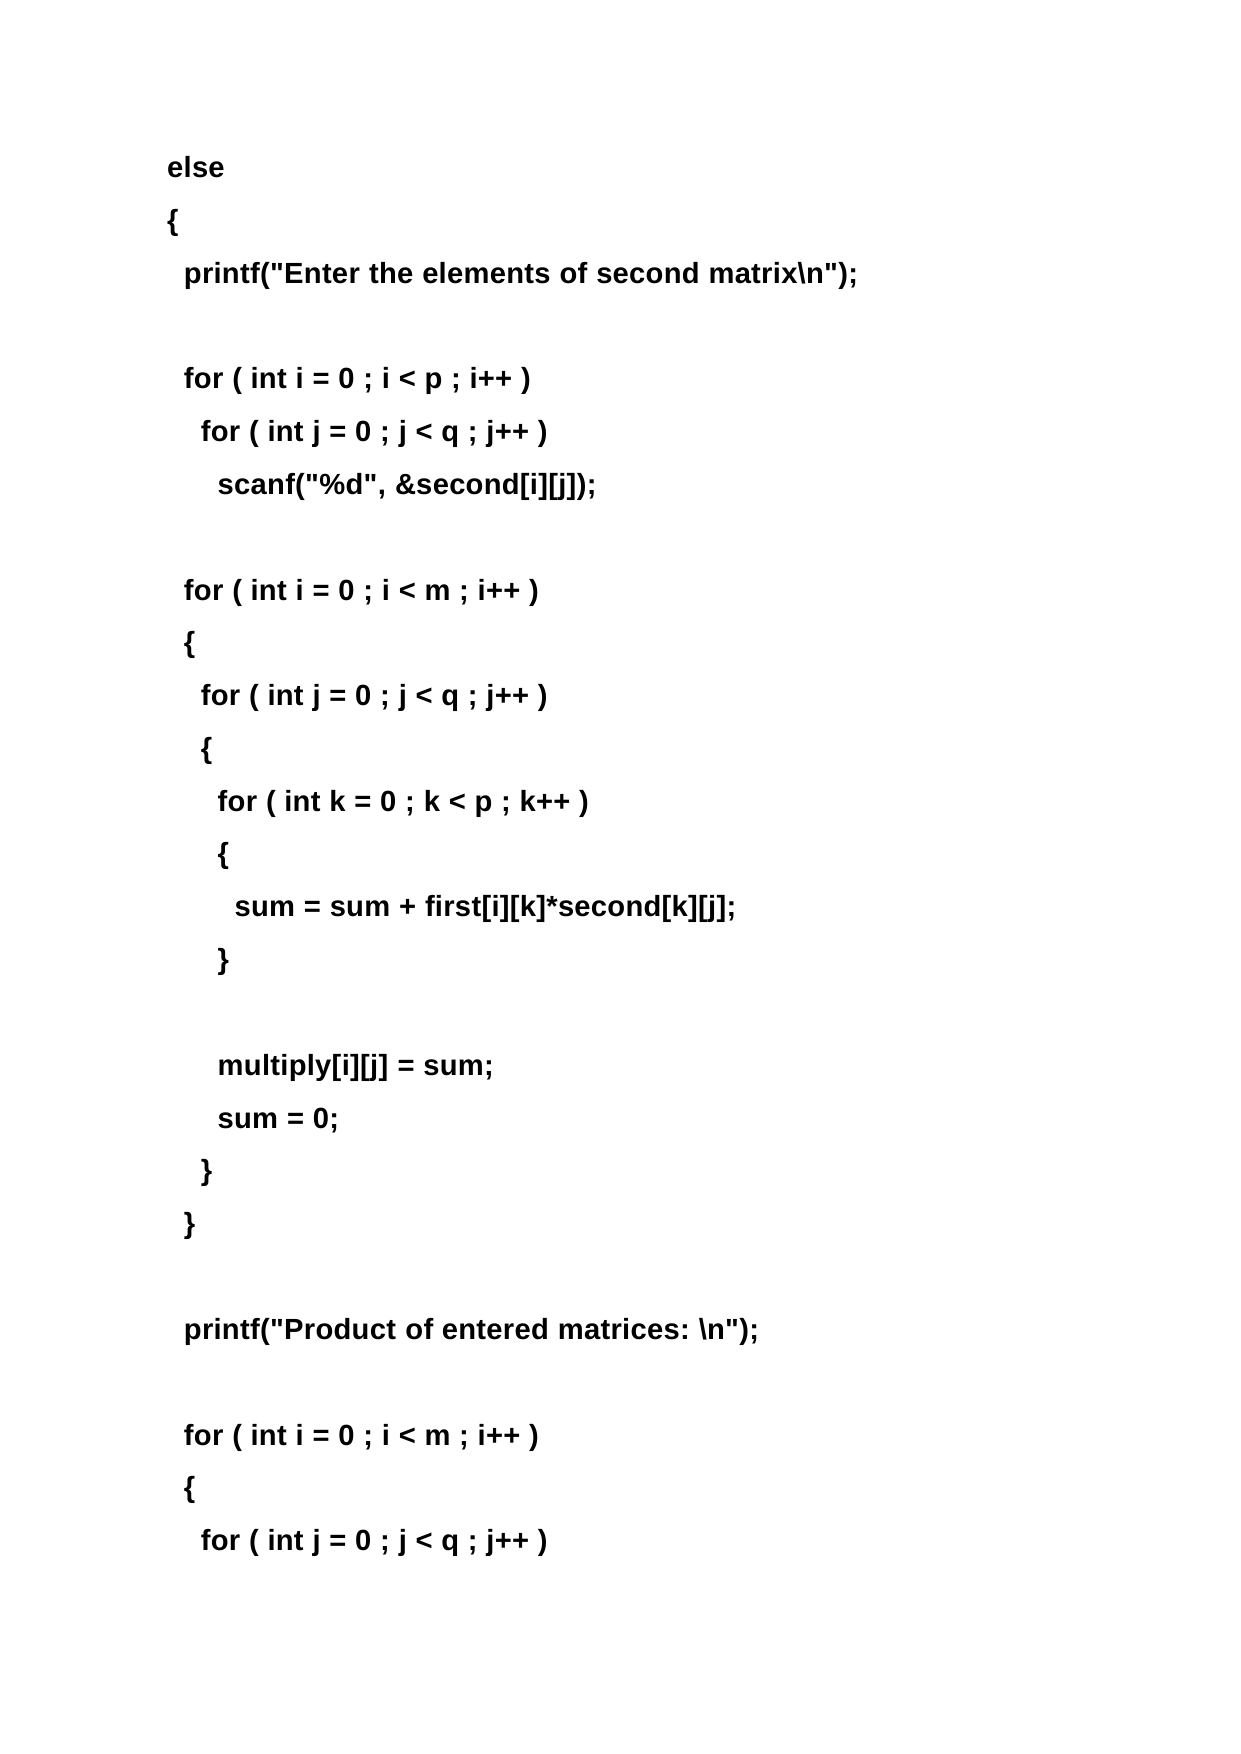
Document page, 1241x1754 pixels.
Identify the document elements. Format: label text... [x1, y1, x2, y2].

text { [150, 1470, 1090, 1504]
text for ( int i = 0 ; i < m ; i++ ) [150, 572, 1090, 606]
text for ( int i = 0 ; i < m ; i++ ) [150, 1417, 1090, 1451]
text { [150, 625, 1090, 659]
text for ( int j = 0 ; j < q ; j++ ) [150, 678, 1090, 712]
text for ( int k = 0 ; k < p ; k++ ) [150, 784, 1090, 817]
text printf("Product of entered matrices: \n"); [150, 1312, 1090, 1345]
text } [150, 1206, 1090, 1240]
text } [150, 942, 1090, 976]
text scanf("%d", &second[i][j]); [150, 467, 1090, 500]
text { [150, 203, 1090, 236]
text { [150, 731, 1090, 764]
text multiply[i][j] = sum; [150, 1048, 1090, 1081]
text sum = sum + first[i][k]*second[k][j]; [150, 889, 1090, 923]
text for ( int j = 0 ; j < q ; j++ ) [150, 1523, 1090, 1557]
text { [150, 837, 1090, 870]
text for ( int i = 0 ; i < p ; i++ ) [150, 361, 1090, 395]
text printf("Enter the elements of second matrix\n"); [150, 256, 1090, 289]
text for ( int j = 0 ; j < q ; j++ ) [150, 414, 1090, 448]
text } [150, 1153, 1090, 1187]
text else [150, 150, 1090, 183]
text sum = 0; [150, 1101, 1090, 1134]
